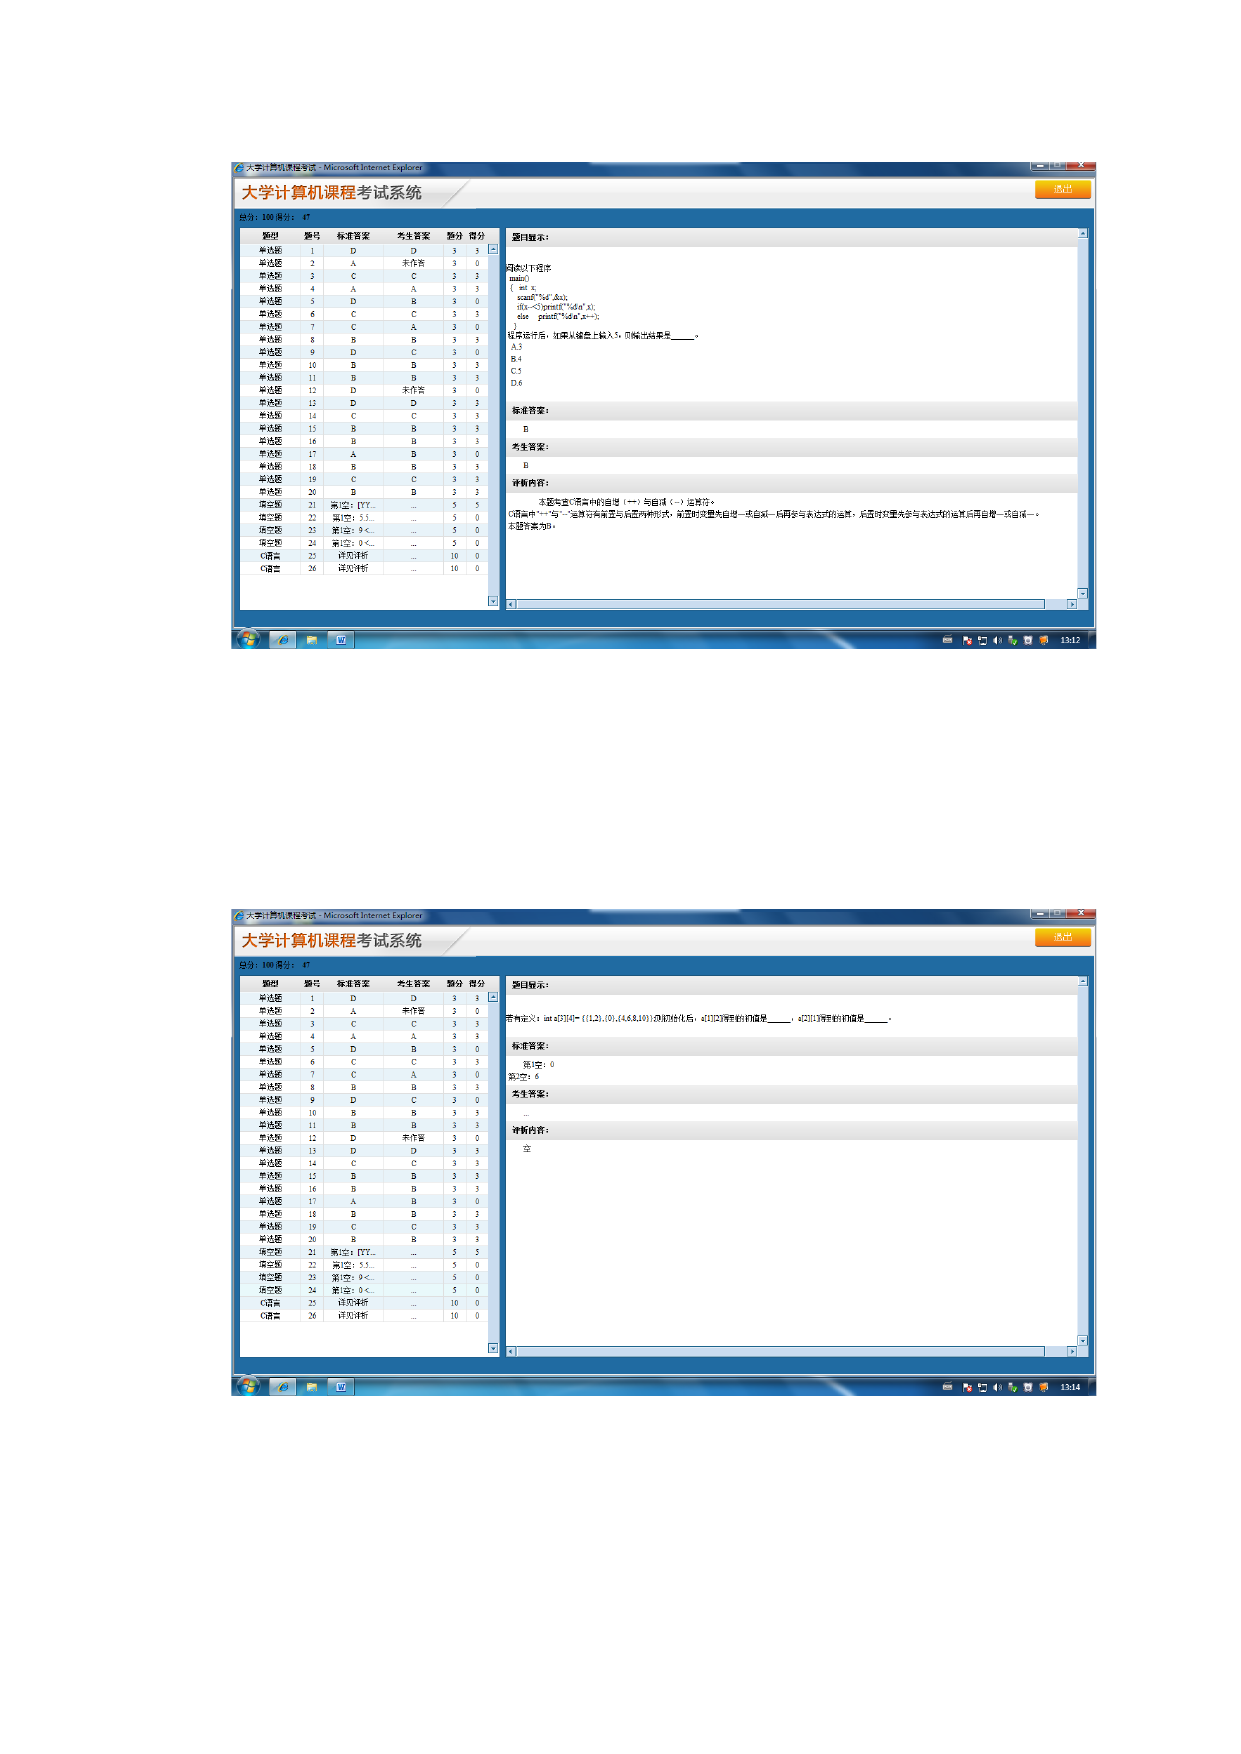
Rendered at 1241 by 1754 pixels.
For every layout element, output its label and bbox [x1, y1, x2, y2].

picture [231, 909, 1097, 1396]
picture [231, 162, 1097, 649]
